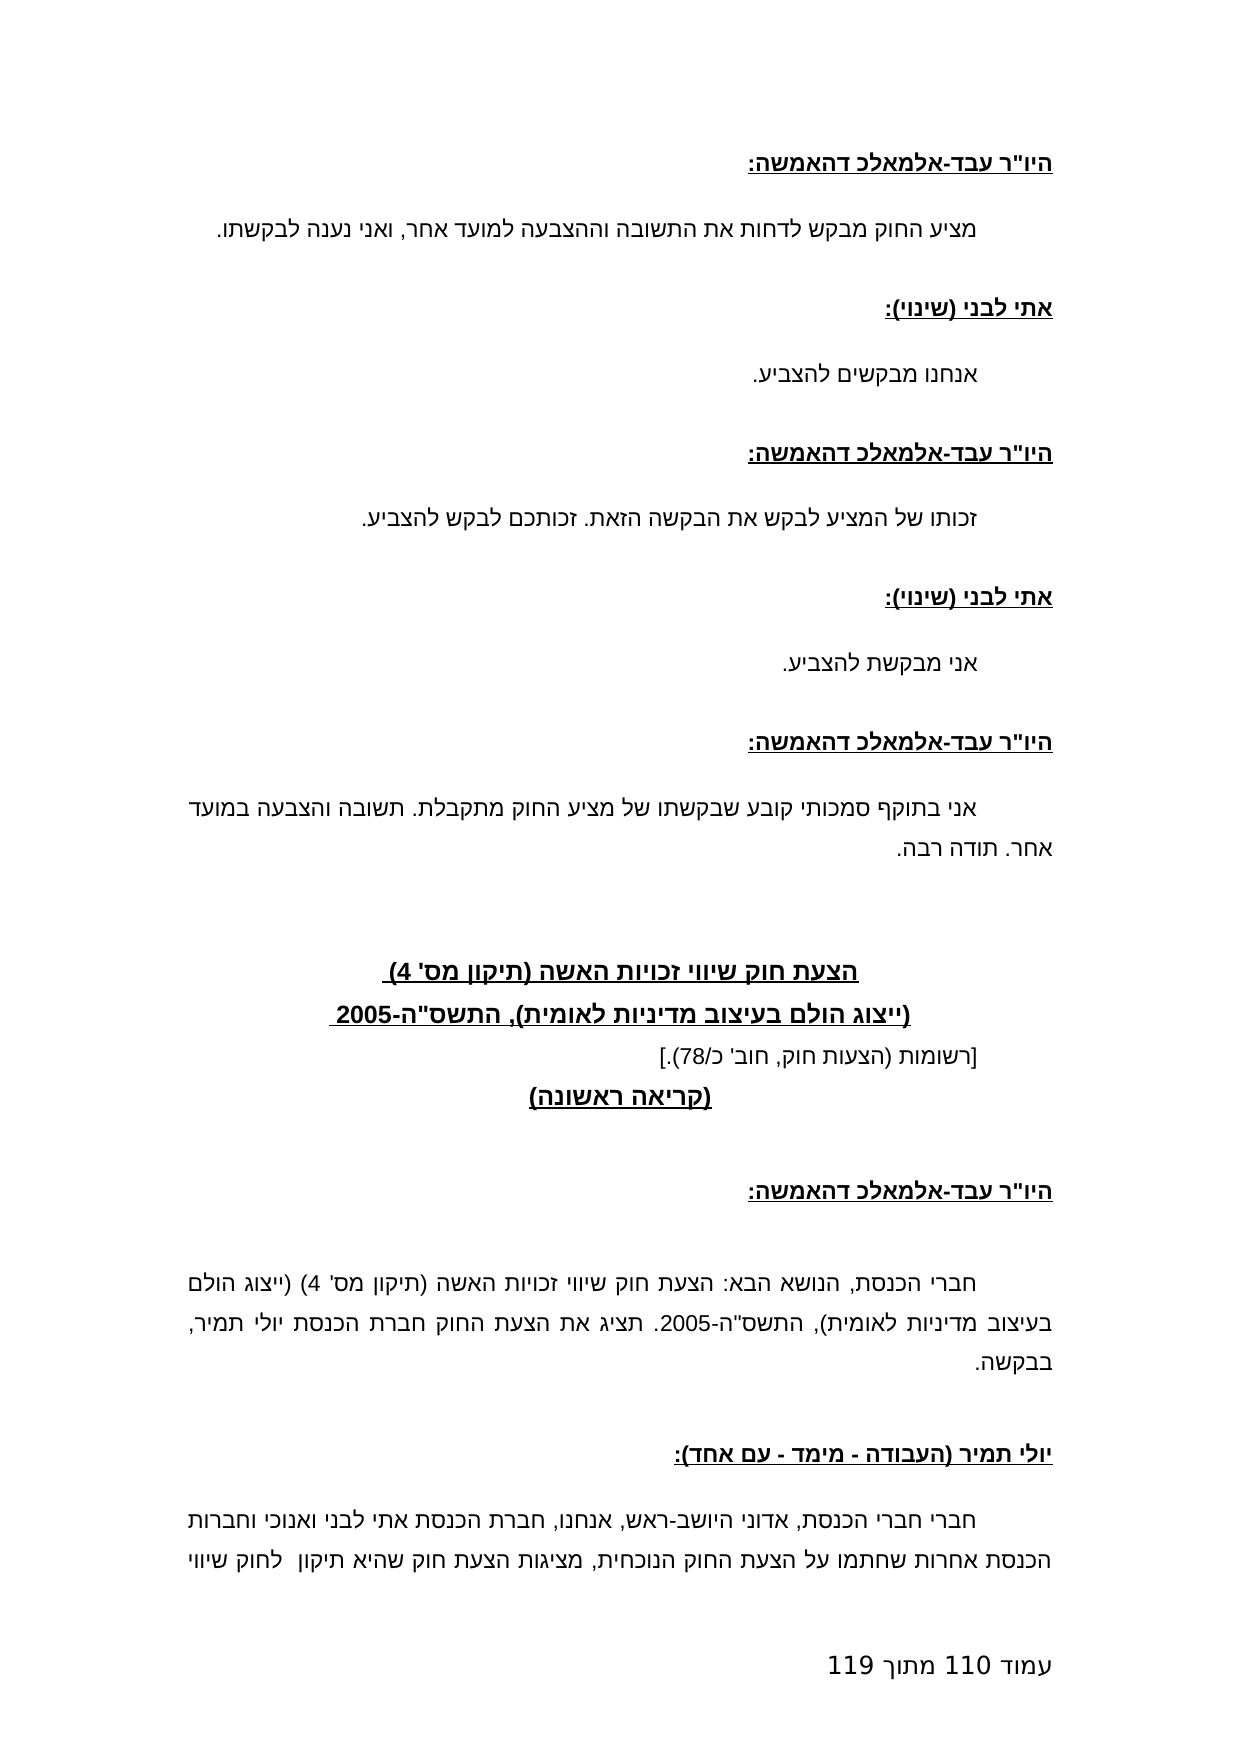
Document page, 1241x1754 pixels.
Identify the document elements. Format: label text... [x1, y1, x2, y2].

text (קריאה ראשונה) [187, 1082, 1053, 1111]
text היו"ר עבד-אלמאלכ דהאמשה: [187, 729, 1053, 756]
text מציע החוק מבקש לדחות את התשובה וההצבעה למועד אחר, ואני נענה לבקשתו. [187, 216, 1053, 242]
text [רשומות (הצעות חוק, חוב' כ/78).] [187, 1043, 1053, 1069]
text אנחנו מבקשים להצביע. [187, 361, 1053, 387]
text אתי לבני (שינוי): [187, 584, 1053, 611]
text אתי לבני (שינוי): [187, 295, 1053, 321]
text הצעת חוק שיווי זכויות האשה (תיקון מס' 4) (ייצוג הולם בעיצוב מדיניות לאומית), התשס"ה-2005 [187, 957, 1053, 1028]
text אני מבקשת להצביע. [187, 650, 1053, 677]
text זכותו של המציע לבקש את הבקשה הזאת. זכותכם לבקש להצביע. [187, 505, 1053, 532]
text היו"ר עבד-אלמאלכ דהאמשה: [187, 439, 1053, 466]
text יולי תמיר (העבודה - מימד - עם אחד): [187, 1441, 1053, 1468]
text היו"ר עבד-אלמאלכ דהאמשה: [187, 1178, 1053, 1204]
text אני בתוקף סמכותי קובע שבקשתו של מציע החוק מתקבלת. תשובה והצבעה במועד אחר. תודה רבה. [187, 795, 1053, 861]
text היו"ר עבד-אלמאלכ דהאמשה: [187, 150, 1053, 176]
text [187, 1507, 1053, 1573]
text חברי הכנסת, הנושא הבא: הצעת חוק שיווי זכויות האשה (תיקון מס' 4) (ייצוג הולם בעיצוב מדיניות לאומית), התשס"ה-2005. תציג את הצעת החוק חברת הכנסת יולי תמיר, בבקשה. [187, 1270, 1053, 1376]
